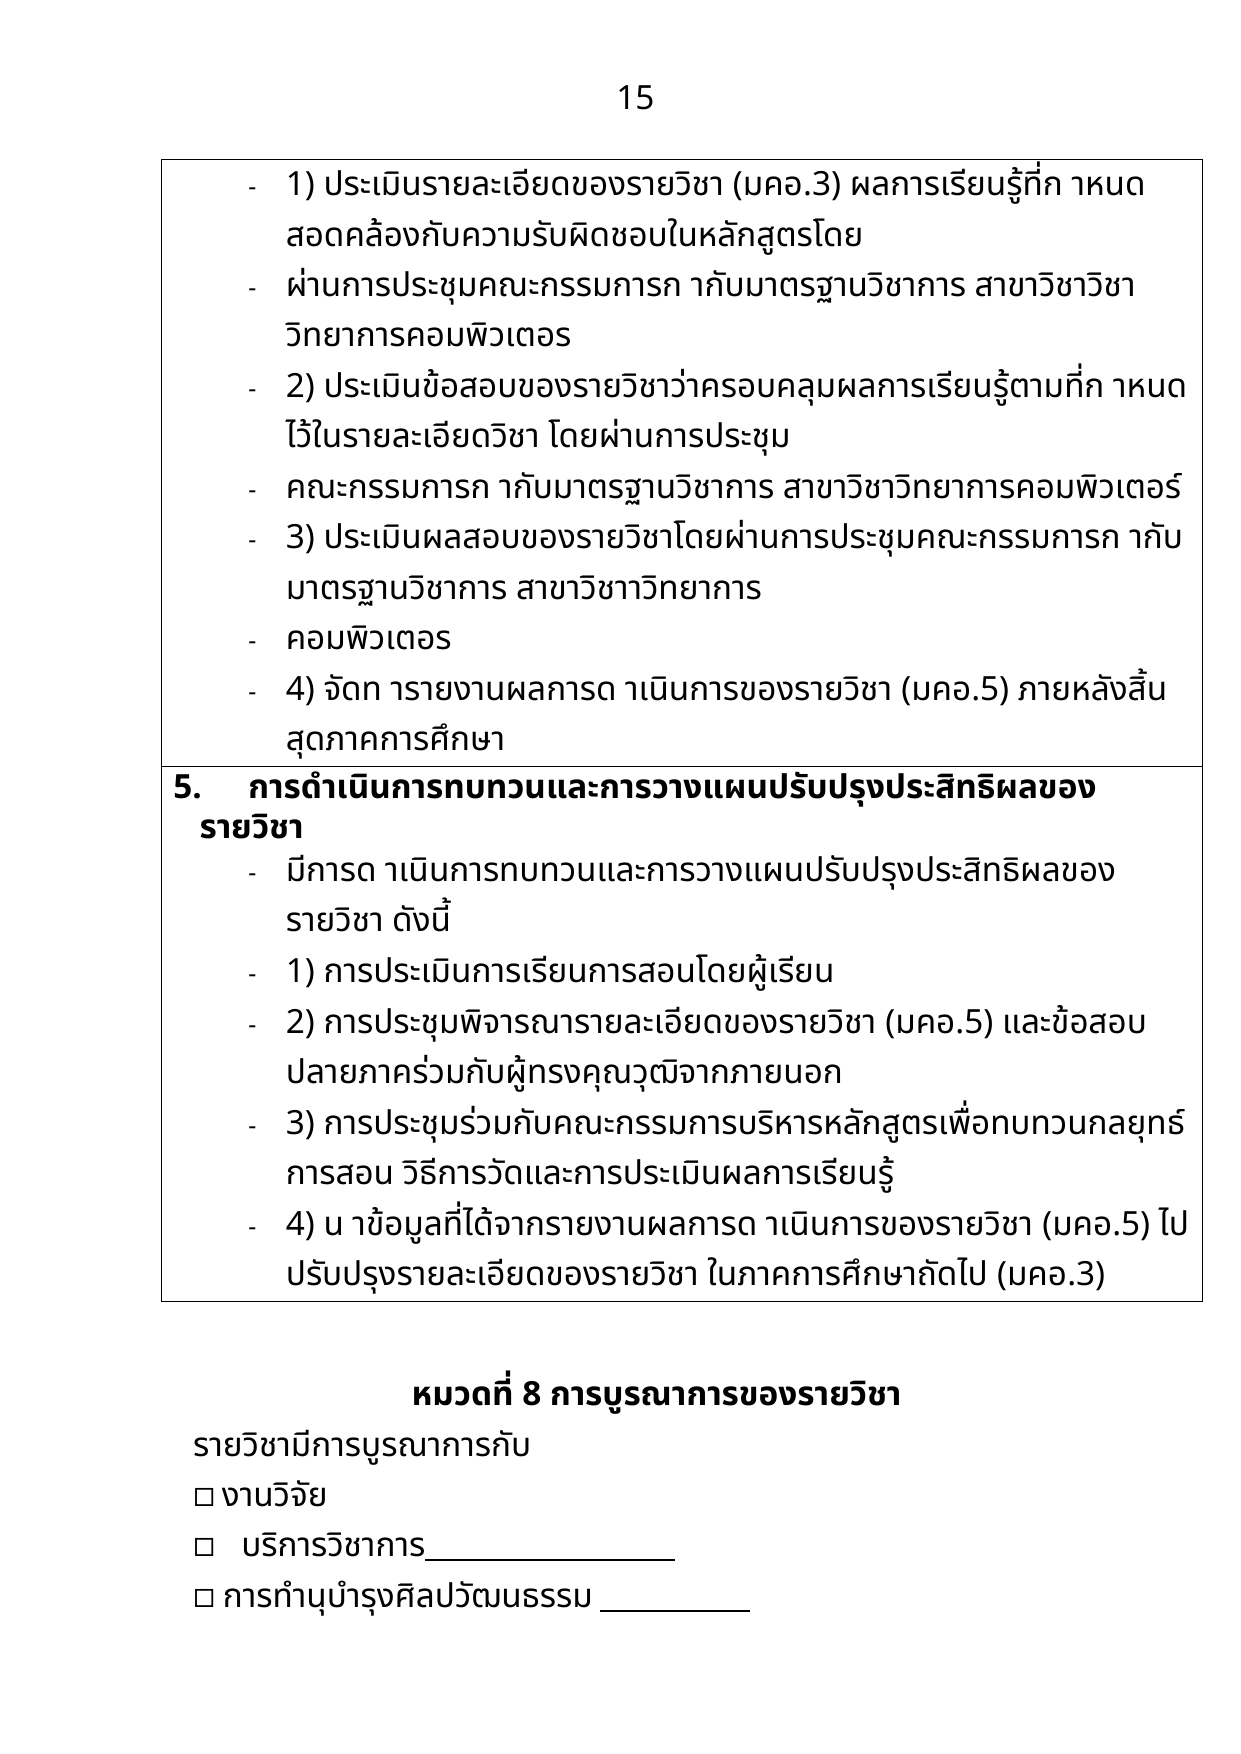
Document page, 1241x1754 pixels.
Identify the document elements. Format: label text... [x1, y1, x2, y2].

list รายวิชามีการบูรณาการกับ [193, 1421, 1120, 1471]
list หมวดที่ 8 การบูรณาการของรายวิชา [193, 1370, 1120, 1421]
list งานวิจัย [193, 1471, 1120, 1521]
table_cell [162, 160, 1202, 766]
table_cell การดำเนินการทบทวนและการวางแผนปรับปรุงประสิทธิผลของรายวิชา มีการด าเนินการทบทวนและการวางแผนปรับปรุงประสิทธิผลของรายวิชา ดังนี้ 1) การประเมินการเรียนการสอนโดยผู้เรียน 2) การประชุมพิจารณารายละเอียดของรายวิชา (มคอ.5) และข้อสอบปลายภาคร่วมกับผู้ทรงคุณวุฒิจากภายนอก 3) การประชุมร่วมกับคณะกรรมการบริหารหลักสูตรเพื่อทบทวนกลยุทธ์การสอน วิธีการวัดและการประเมินผลการเรียนรู้ 4) น าข้อมูลที่ได้จากรายงานผลการด าเนินการของรายวิชา (มคอ.5) ไปปรับปรุงรายละเอียดของรายวิชา ในภาคการศึกษาถัดไป (มคอ.3) [162, 767, 1202, 1301]
list บริการวิชาการ [193, 1521, 1120, 1572]
list การทำนุบำรุงศิลปวัฒนธรรม [193, 1572, 1120, 1622]
